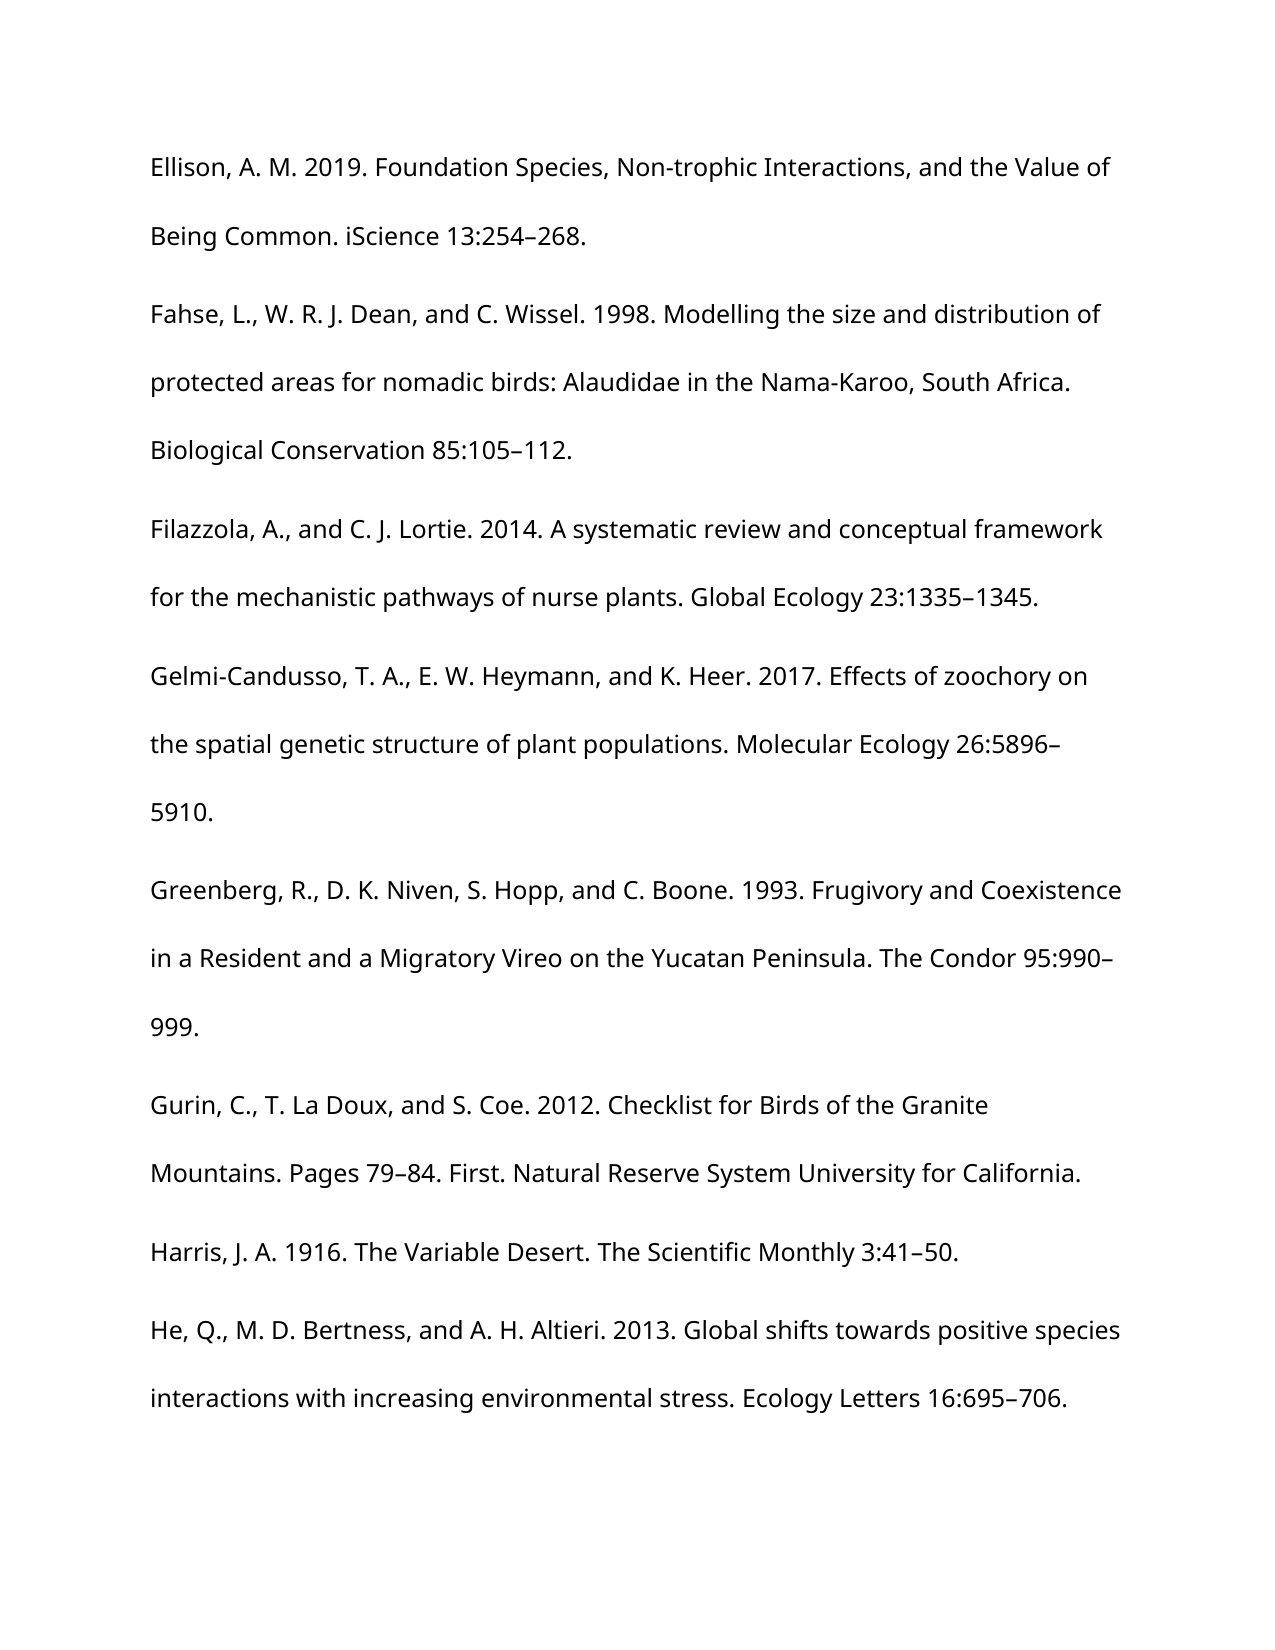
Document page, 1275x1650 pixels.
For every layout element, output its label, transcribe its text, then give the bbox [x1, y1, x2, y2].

text Fahse, L., W. R. J. Dean, and C. Wissel. 1998. Modelling the size and distribution of protected areas for nomadic birds: Alaudidae in the Nama-Karoo, South Africa. Biological Conservation 85:105–112. [150, 297, 1125, 467]
text Greenberg, R., D. K. Niven, S. Hopp, and C. Boone. 1993. Frugivory and Coexistence in a Resident and a Migratory Vireo on the Yucatan Peninsula. The Condor 95:990–999. [150, 873, 1125, 1043]
text He, Q., M. D. Bertness, and A. H. Altieri. 2013. Global shifts towards positive species interactions with increasing environmental stress. Ecology Letters 16:695–706. [150, 1313, 1125, 1415]
text Gelmi-Candusso, T. A., E. W. Heymann, and K. Heer. 2017. Effects of zoochory on the spatial genetic structure of plant populations. Molecular Ecology 26:5896–5910. [150, 658, 1125, 828]
text Harris, J. A. 1916. The Variable Desert. The Scientific Monthly 3:41–50. [150, 1234, 1125, 1268]
text Ellison, A. M. 2019. Foundation Species, Non-trophic Interactions, and the Value of Being Common. iScience 13:254–268. [150, 150, 1125, 252]
text Gurin, C., T. La Doux, and S. Coe. 2012. Checklist for Birds of the Granite Mountains. Pages 79–84. First. Natural Reserve System University for California. [150, 1088, 1125, 1190]
text Filazzola, A., and C. J. Lortie. 2014. A systematic review and conceptual framework for the mechanistic pathways of nurse plants. Global Ecology 23:1335–1345. [150, 511, 1125, 614]
